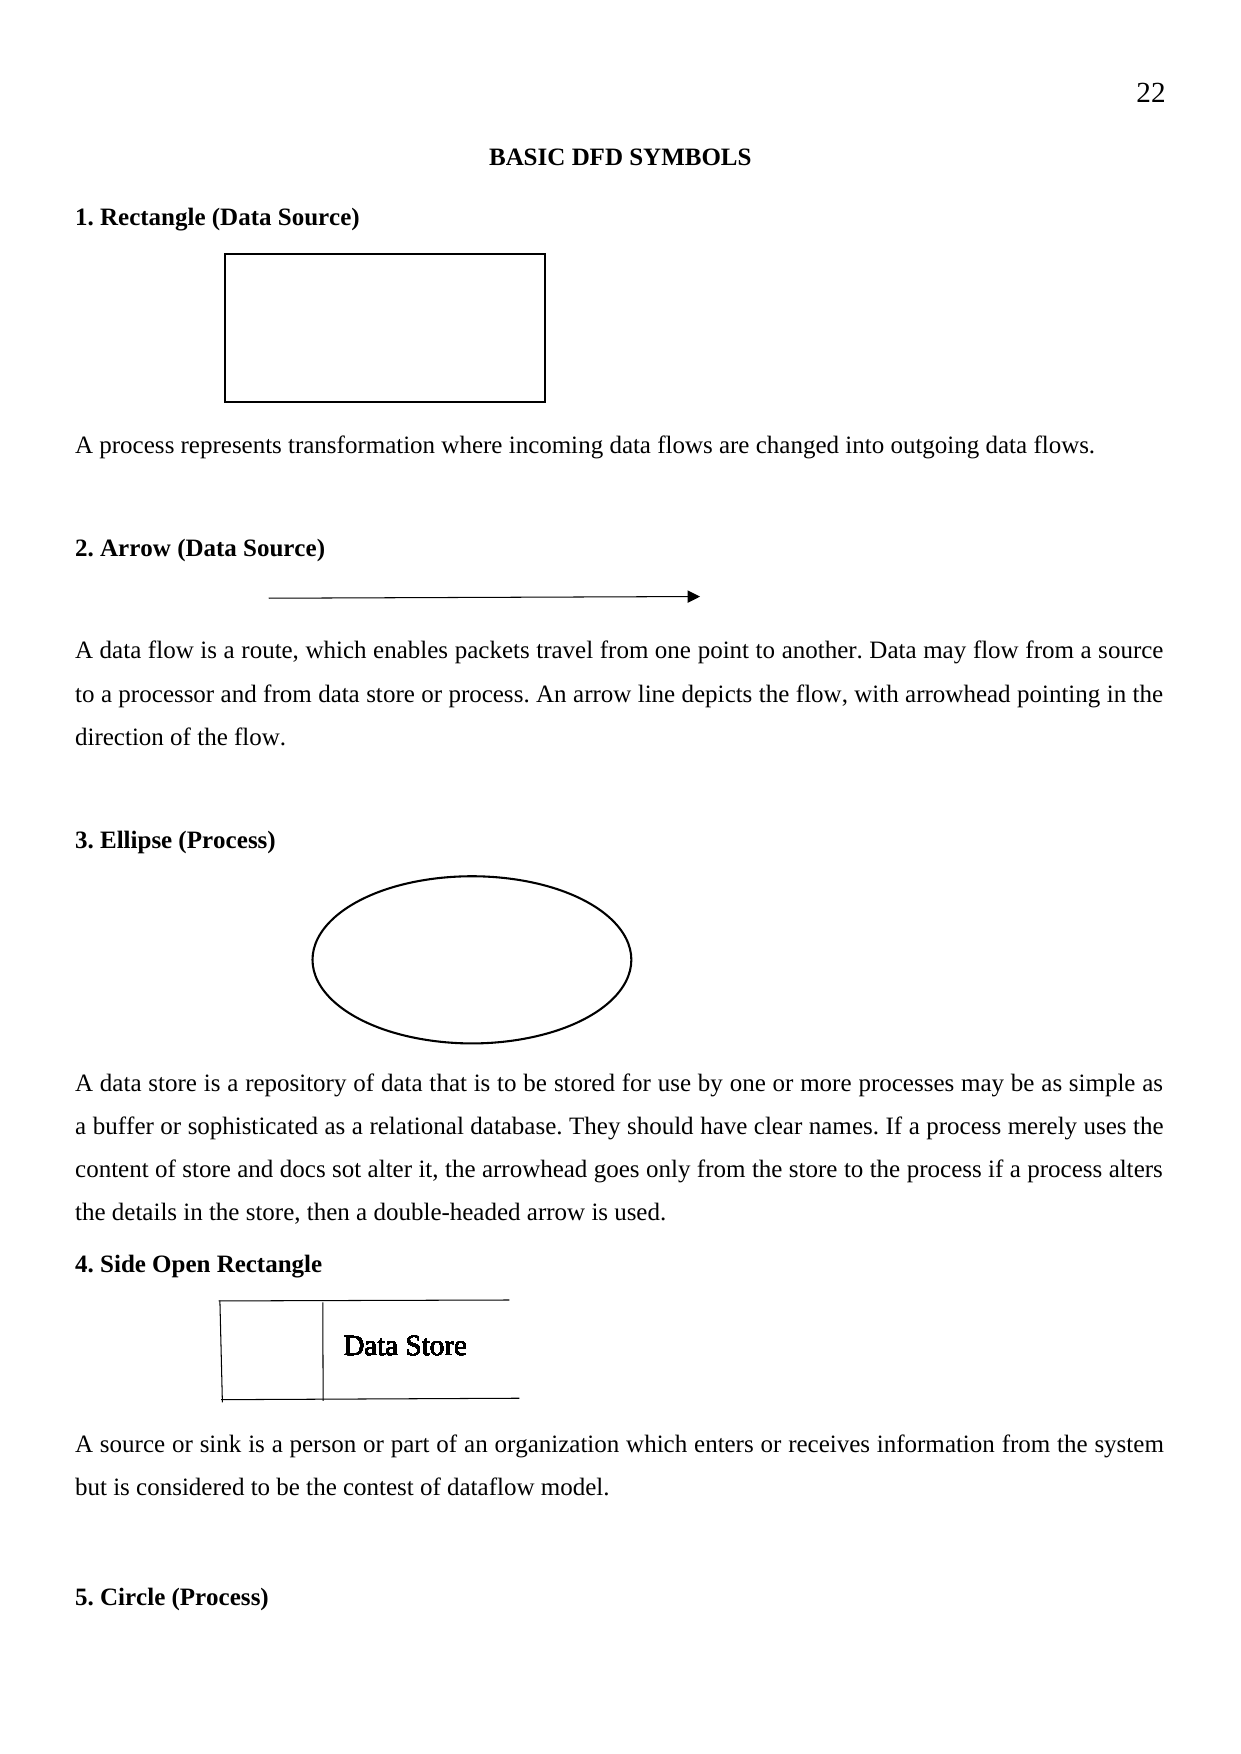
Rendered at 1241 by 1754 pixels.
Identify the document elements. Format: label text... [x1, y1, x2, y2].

text 3. Ellipse (Process) [75, 825, 1165, 853]
text 2. Arrow (Data Source) [75, 533, 1165, 561]
text 1. Rectangle (Data Source) [75, 202, 1165, 231]
text A data store is a repository of data that is to be stored for use by one or more processes may be as simple as a buffer or sophisticated as a relational database. They should have clear names. If a process merely uses the content of store and docs sot alter it, the arrowhead goes only from the store to the process if a process alters the details in the store, then a double-headed arrow is used. [75, 1068, 1165, 1226]
text 5. Circle (Process) [75, 1582, 1165, 1611]
text 4. Side Open Rectangle [75, 1249, 1165, 1277]
text A data flow is a route, which enables packets travel from one point to another. Data may flow from a source to a processor and from data store or process. An arrow line depicts the flow, with arrowhead pointing in the direction of the flow. [75, 636, 1165, 751]
text A process represents transformation where incoming data flows are changed into outgoing data flows. [75, 430, 1165, 458]
text BASIC DFD SYMBOLS [75, 142, 1165, 171]
text A source or sink is a person or part of an organization which enters or receives information from the system but is considered to be the contest of dataflow model. [75, 1429, 1165, 1501]
